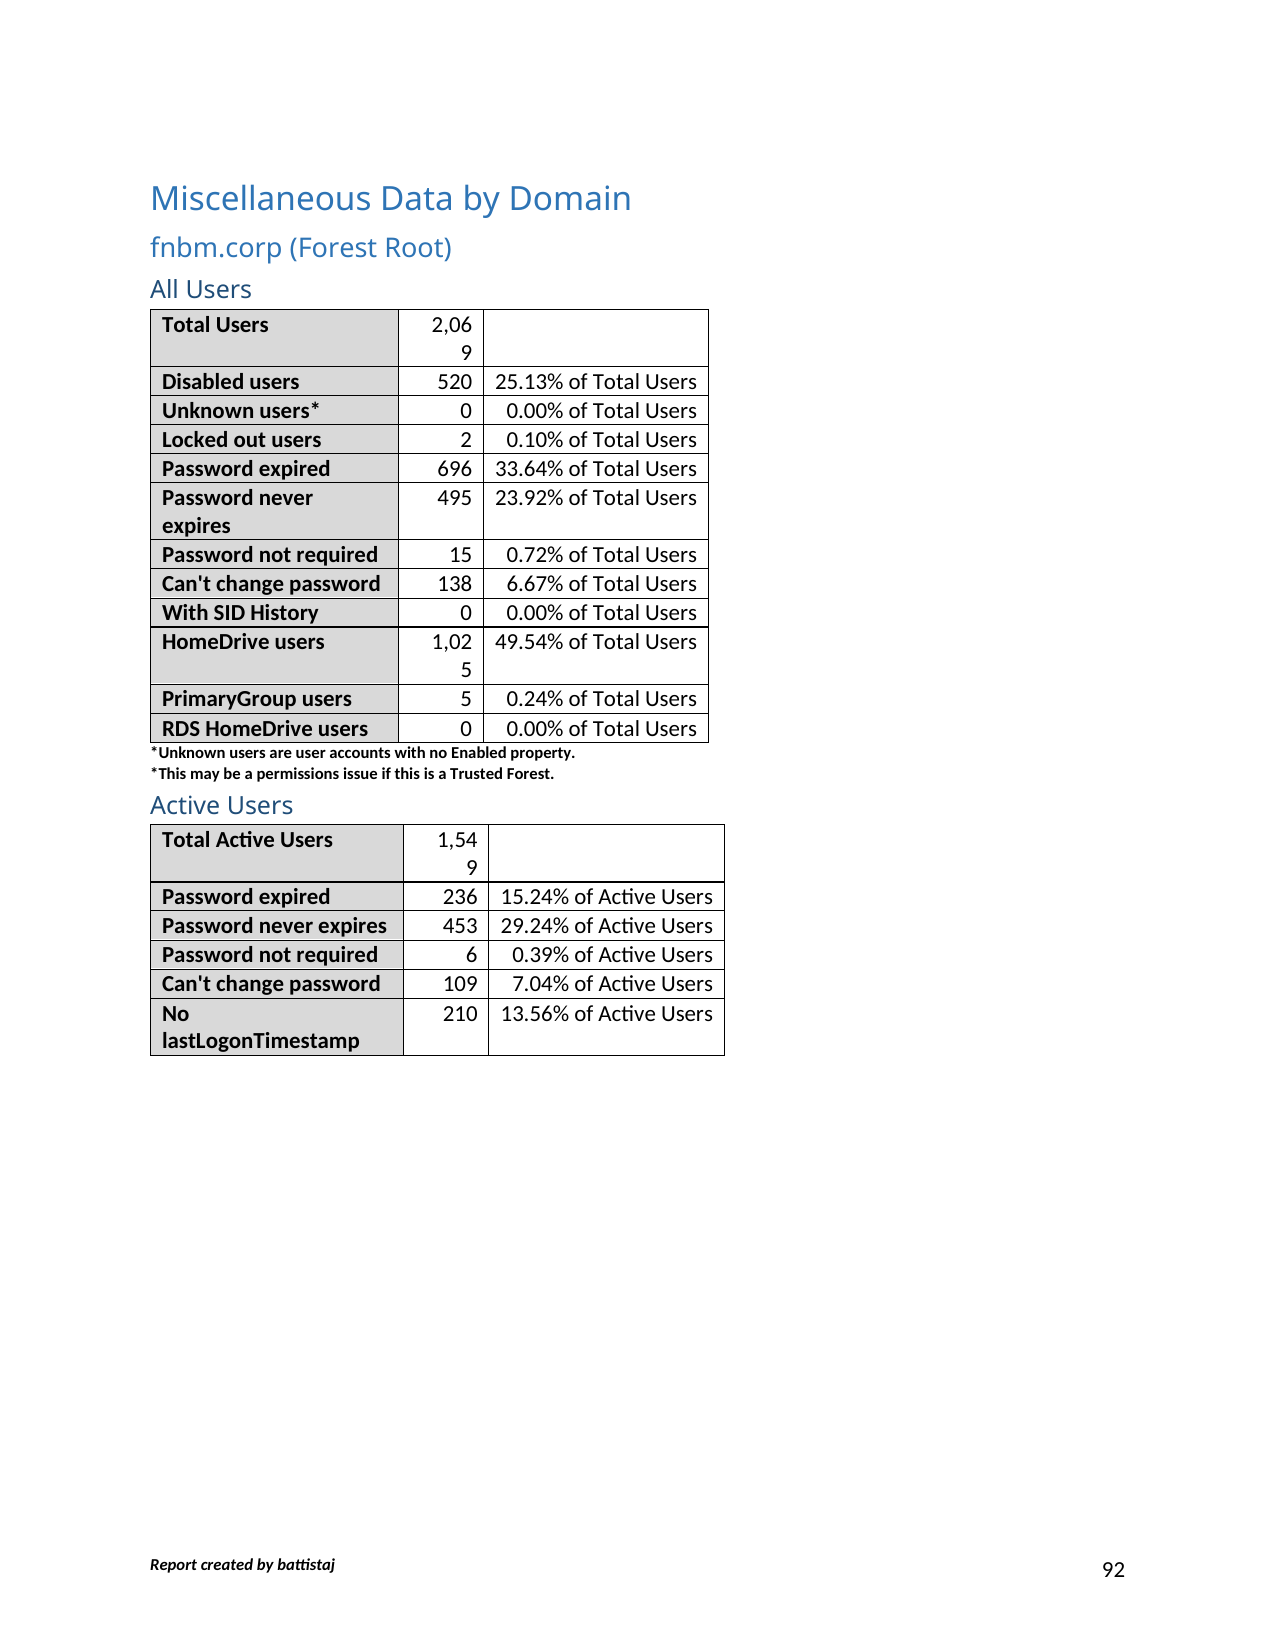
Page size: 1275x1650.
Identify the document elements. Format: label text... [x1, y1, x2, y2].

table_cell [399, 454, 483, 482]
text *This may be a permissions issue if this is a Trusted Forest. [150, 763, 1125, 783]
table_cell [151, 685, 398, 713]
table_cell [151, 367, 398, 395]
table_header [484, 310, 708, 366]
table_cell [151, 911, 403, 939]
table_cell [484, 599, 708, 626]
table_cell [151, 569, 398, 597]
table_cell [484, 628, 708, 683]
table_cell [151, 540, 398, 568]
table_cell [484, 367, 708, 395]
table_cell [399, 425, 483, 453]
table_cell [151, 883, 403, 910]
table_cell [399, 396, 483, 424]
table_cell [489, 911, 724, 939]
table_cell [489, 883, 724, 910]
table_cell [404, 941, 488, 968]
subtitle Miscellaneous Data by Domain [150, 175, 1125, 220]
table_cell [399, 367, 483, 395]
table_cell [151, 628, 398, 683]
subtitle Active Users [150, 787, 1125, 822]
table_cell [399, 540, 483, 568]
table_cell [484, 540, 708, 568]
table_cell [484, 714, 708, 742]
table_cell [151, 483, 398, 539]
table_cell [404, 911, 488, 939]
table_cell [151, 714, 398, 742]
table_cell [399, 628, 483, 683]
subtitle fnbm.corp (Forest Root) [150, 228, 1125, 265]
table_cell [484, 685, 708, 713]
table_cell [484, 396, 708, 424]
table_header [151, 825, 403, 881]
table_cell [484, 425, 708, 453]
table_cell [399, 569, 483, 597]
subtitle All Users [150, 272, 1125, 306]
text *Unknown users are user accounts with no Enabled property. [150, 743, 1125, 763]
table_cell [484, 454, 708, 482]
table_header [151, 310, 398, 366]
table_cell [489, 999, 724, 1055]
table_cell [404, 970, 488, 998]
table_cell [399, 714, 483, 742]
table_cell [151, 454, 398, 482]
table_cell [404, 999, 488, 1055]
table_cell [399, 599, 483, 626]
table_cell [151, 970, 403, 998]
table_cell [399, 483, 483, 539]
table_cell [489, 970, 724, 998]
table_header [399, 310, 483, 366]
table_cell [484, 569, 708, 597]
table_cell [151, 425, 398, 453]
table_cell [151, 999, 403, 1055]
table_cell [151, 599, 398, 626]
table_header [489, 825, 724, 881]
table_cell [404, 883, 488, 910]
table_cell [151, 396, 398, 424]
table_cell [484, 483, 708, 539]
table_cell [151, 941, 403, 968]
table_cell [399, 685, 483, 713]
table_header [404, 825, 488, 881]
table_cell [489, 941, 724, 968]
